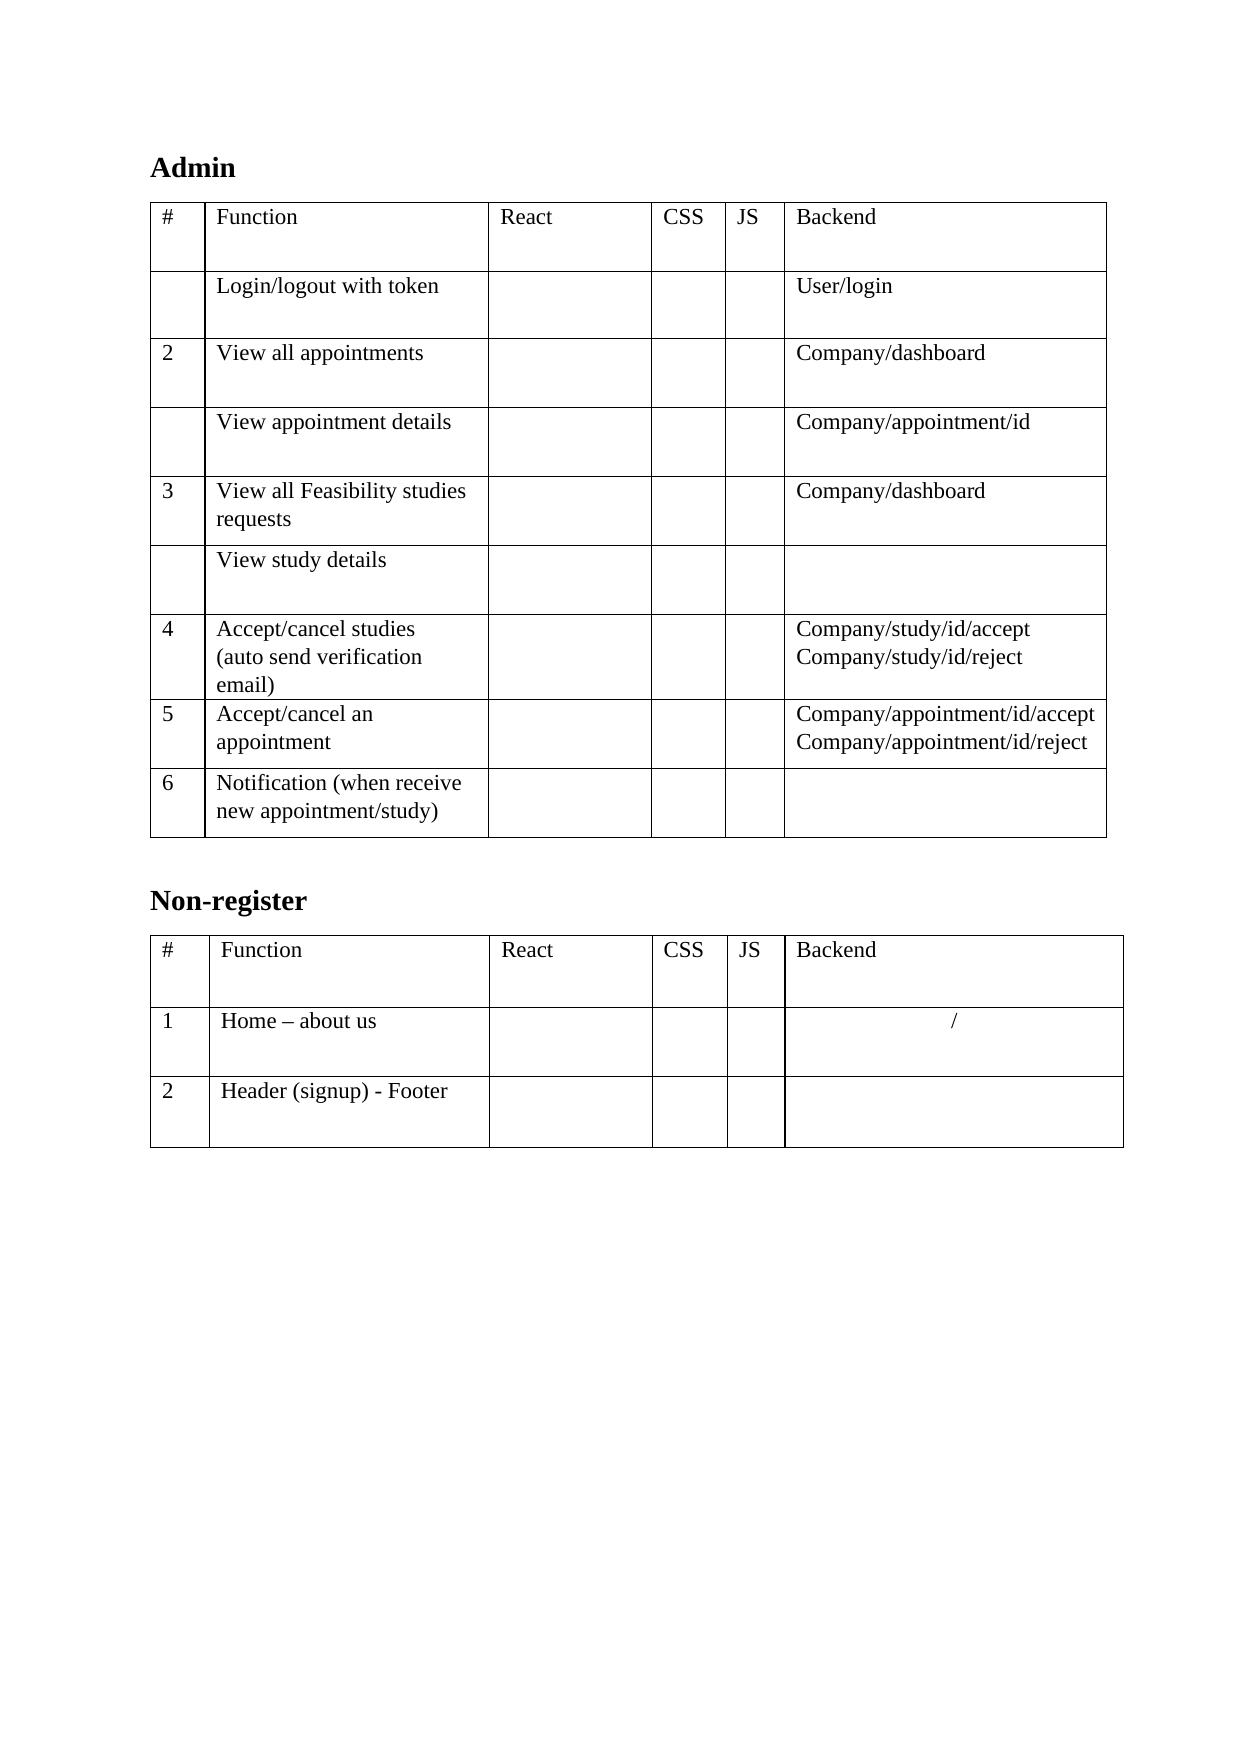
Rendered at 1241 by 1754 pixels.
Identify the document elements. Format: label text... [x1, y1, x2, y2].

table_header Function [206, 203, 488, 271]
table_cell [652, 546, 725, 614]
table_cell [653, 1008, 727, 1076]
table_header React [490, 936, 652, 1007]
table_header # [151, 203, 204, 271]
table_cell [652, 408, 725, 476]
table_cell [652, 339, 725, 407]
table_cell [786, 1077, 1123, 1147]
table_cell 3 [151, 477, 204, 545]
table_cell [785, 546, 1106, 614]
table_cell [489, 546, 651, 614]
table_cell Company/dashboard [785, 477, 1106, 545]
table_cell Company/study/id/accept Company/study/id/reject [785, 615, 1106, 699]
table_cell Notification (when receive new appointment/study) [206, 769, 488, 837]
table_cell [652, 769, 725, 837]
table_header # [151, 936, 209, 1007]
table_cell [490, 1077, 652, 1147]
table_cell 4 [151, 615, 204, 699]
table_header Function [210, 936, 489, 1007]
table_cell Login/logout with token [206, 272, 488, 338]
table_cell [489, 272, 651, 338]
table_cell [726, 615, 784, 699]
table_cell [489, 700, 651, 768]
table_header Backend [786, 936, 1123, 1007]
table_header JS [726, 203, 784, 271]
table_cell [728, 1077, 784, 1147]
table_cell [726, 477, 784, 545]
table_cell [653, 1077, 727, 1147]
table_cell [151, 408, 204, 476]
table_cell [652, 272, 725, 338]
table_cell Accept/cancel an appointment [206, 700, 488, 768]
table_cell [726, 700, 784, 768]
table_cell [490, 1008, 652, 1076]
table_header React [489, 203, 651, 271]
table_cell Home – about us [210, 1008, 489, 1076]
table_cell [652, 477, 725, 545]
table_cell [489, 408, 651, 476]
table_cell 2 [151, 1077, 209, 1147]
table_cell Company/dashboard [785, 339, 1106, 407]
table_cell [728, 1008, 784, 1076]
table_header CSS [653, 936, 727, 1007]
table_cell 5 [151, 700, 204, 768]
table_cell View appointment details [206, 408, 488, 476]
table_cell [726, 272, 784, 338]
table_cell [726, 339, 784, 407]
table_cell [726, 769, 784, 837]
table_cell [489, 477, 651, 545]
table_cell User/login [785, 272, 1106, 338]
table_cell View all Feasibility studies requests [206, 477, 488, 545]
table_cell [489, 615, 651, 699]
table_cell [726, 408, 784, 476]
table_cell Company/appointment/id/accept Company/appointment/id/reject [785, 700, 1106, 768]
table_cell [151, 546, 204, 614]
table_header JS [728, 936, 784, 1007]
text Admin [150, 150, 1090, 183]
table_cell 1 [151, 1008, 209, 1076]
table_cell Header (signup) - Footer [210, 1077, 489, 1147]
table_cell [489, 769, 651, 837]
table_cell [785, 769, 1106, 837]
table_cell Accept/cancel studies (auto send verification email) [206, 615, 488, 699]
table_cell View study details [206, 546, 488, 614]
table_cell [652, 615, 725, 699]
table_header Backend [785, 203, 1106, 271]
table_cell [726, 546, 784, 614]
table_cell [652, 700, 725, 768]
table_cell / [786, 1008, 1123, 1076]
table_cell [151, 272, 204, 338]
table_cell Company/appointment/id [785, 408, 1106, 476]
table_cell [489, 339, 651, 407]
table_cell 2 [151, 339, 204, 407]
table_cell View all appointments [206, 339, 488, 407]
table_header CSS [652, 203, 725, 271]
text Non-register [150, 883, 1090, 916]
table_cell 6 [151, 769, 204, 837]
